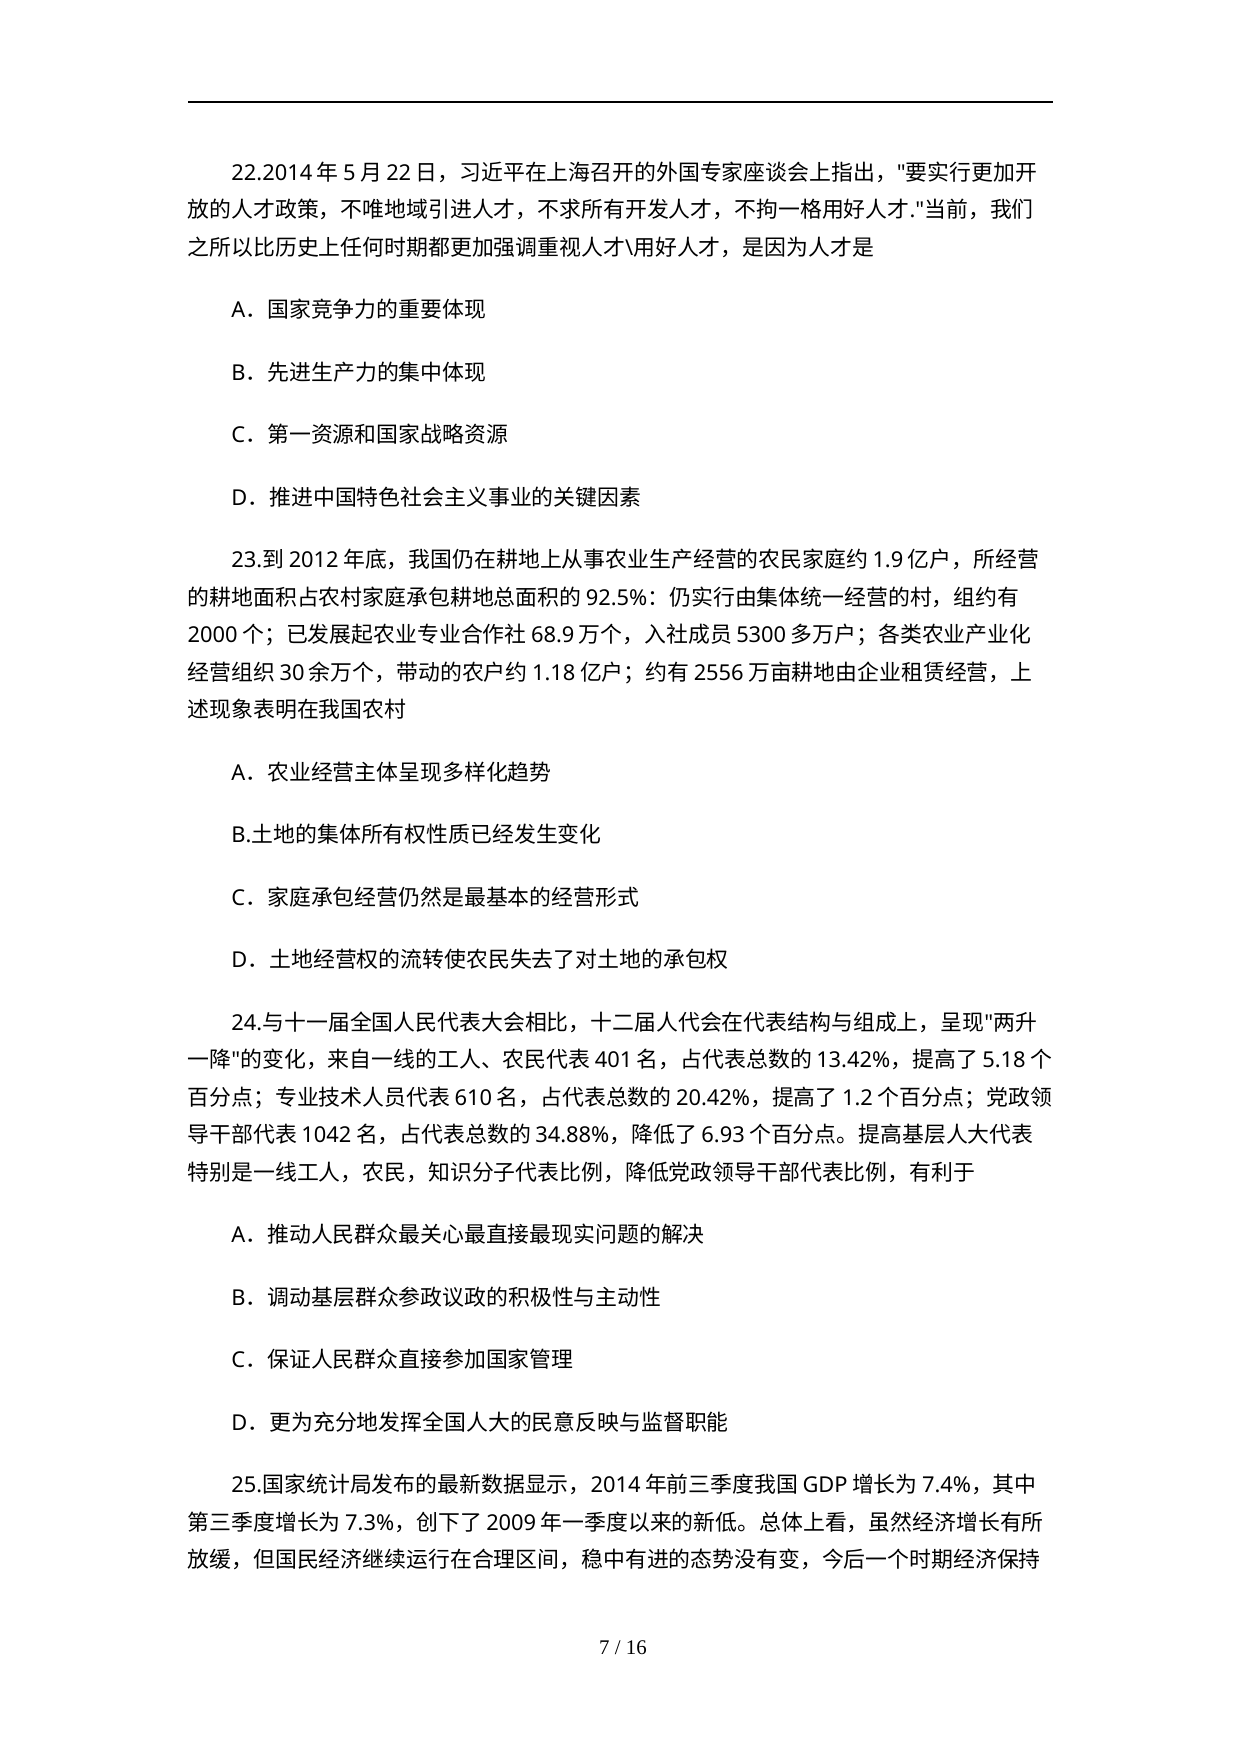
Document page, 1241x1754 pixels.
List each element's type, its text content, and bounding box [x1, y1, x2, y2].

text B.土地的集体所有权性质已经发生变化 [187, 812, 1053, 850]
text 24.与十一届全国人民代表大会相比，十二届人代会在代表结构与组成上，呈现"两升一降"的变化，来自一线的工人、农民代表401名，占代表总数的13.42%，提高了5.18个百分点；专业技术人员代表610名，占代表总数的20.42%，提高了1.2个百分点；党政领导干部代表1042名，占代表总数的34.88%，降低了6.93个百分点。提高基层人大代表特别是一线工人，农民，知识分子代表比例，降低党政领导干部代表比例，有利于 [187, 1000, 1053, 1187]
text D．推进中国特色社会主义事业的关键因素 [187, 475, 1053, 512]
text 22.2014年5月22日，习近平在上海召开的外国专家座谈会上指出，"要实行更加开放的人才政策，不唯地域引进人才，不求所有开发人才，不拘一格用好人才."当前，我们之所以比历史上任何时期都更加强调重视人才\用好人才，是因为人才是 [187, 150, 1053, 262]
text C．第一资源和国家战略资源 [187, 412, 1053, 450]
text B．调动基层群众参政议政的积极性与主动性 [187, 1275, 1053, 1312]
text A．推动人民群众最关心最直接最现实问题的解决 [187, 1212, 1053, 1250]
text A．农业经营主体呈现多样化趋势 [187, 750, 1053, 787]
text A．国家竞争力的重要体现 [187, 287, 1053, 325]
text 23.到2012年底，我国仍在耕地上从事农业生产经营的农民家庭约1.9亿户，所经营的耕地面积占农村家庭承包耕地总面积的92.5%：仍实行由集体统一经营的村，组约有2000个；已发展起农业专业合作社68.9万个，入社成员5300多万户；各类农业产业化经营组织30余万个，带动的农户约1.18亿户；约有2556万亩耕地由企业租赁经营，上述现象表明在我国农村 [187, 537, 1053, 725]
text C．家庭承包经营仍然是最基本的经营形式 [187, 875, 1053, 912]
text D．更为充分地发挥全国人大的民意反映与监督职能 [187, 1400, 1053, 1437]
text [187, 1462, 1053, 1575]
text C．保证人民群众直接参加国家管理 [187, 1337, 1053, 1375]
text B．先进生产力的集中体现 [187, 350, 1053, 387]
text D．土地经营权的流转使农民失去了对土地的承包权 [187, 937, 1053, 975]
